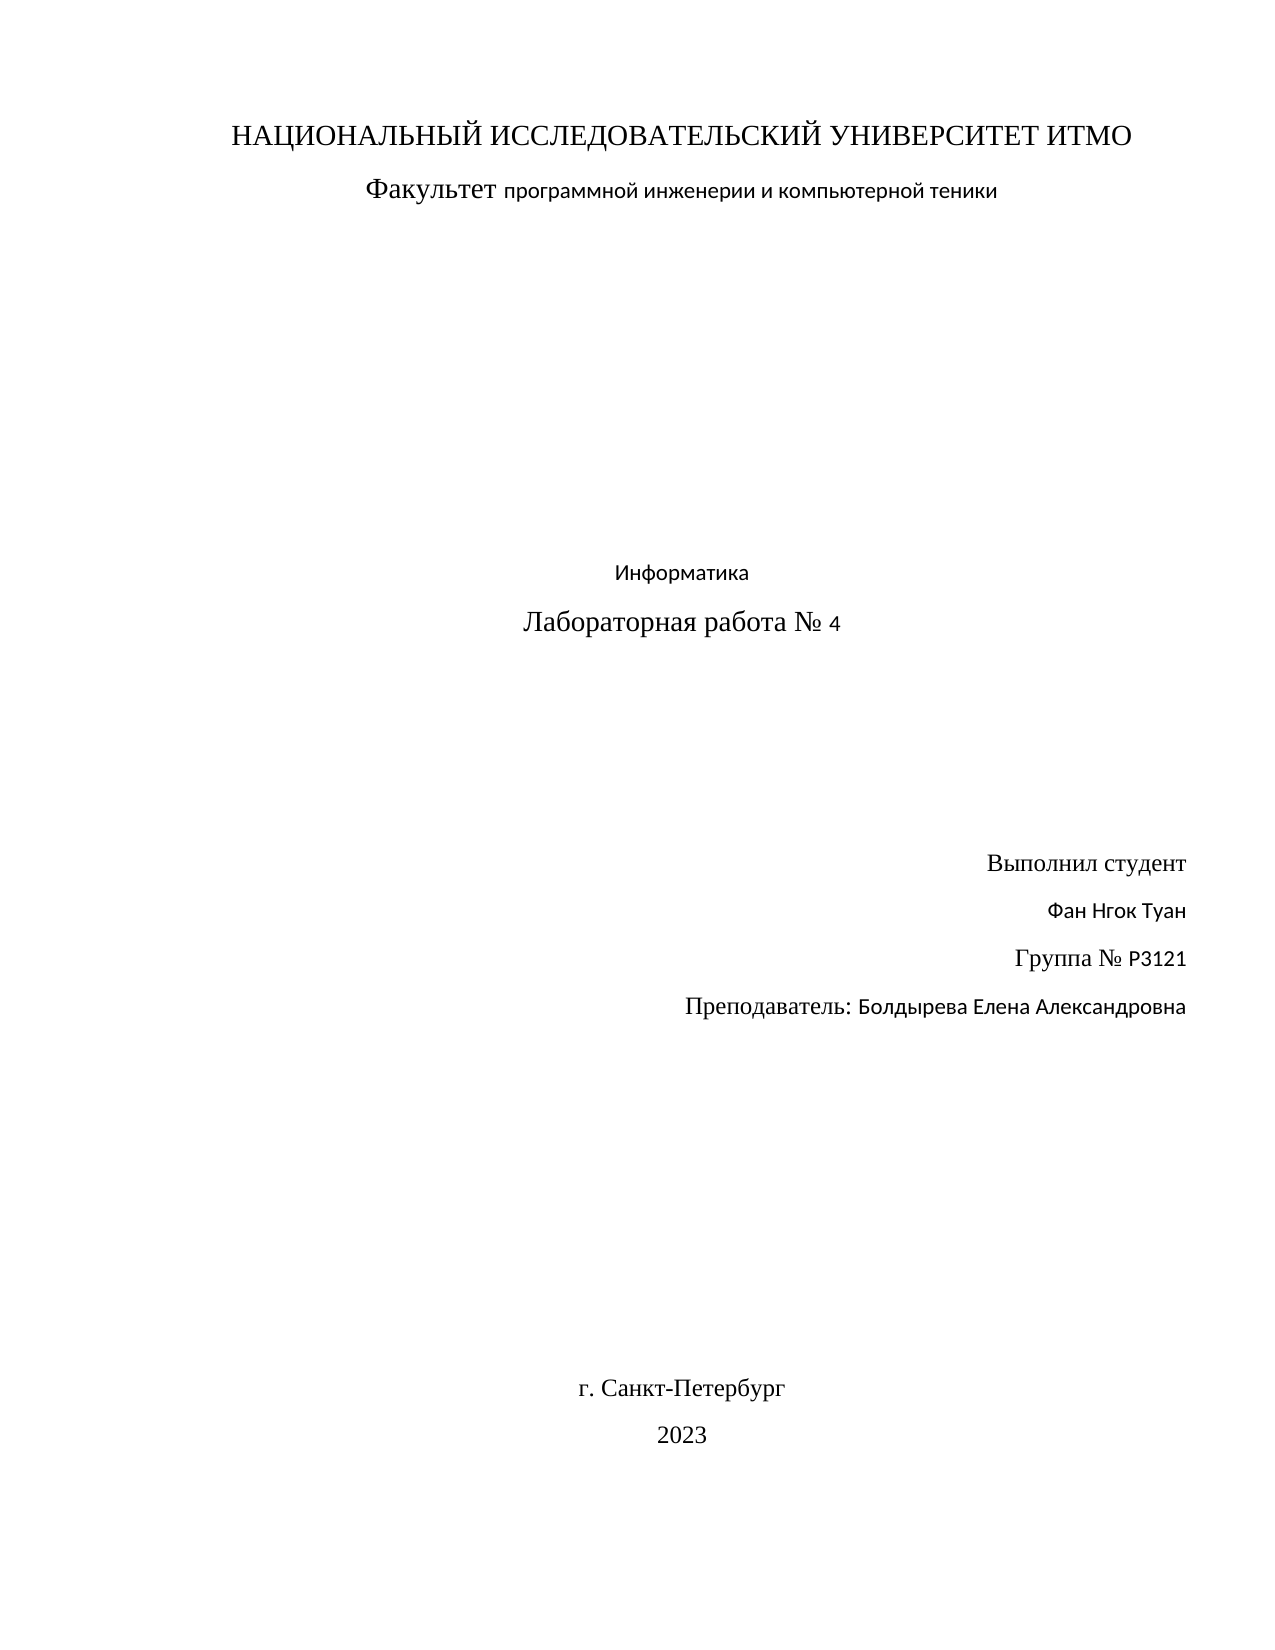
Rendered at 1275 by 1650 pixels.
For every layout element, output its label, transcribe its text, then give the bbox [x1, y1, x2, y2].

text 2023 [177, 1421, 1186, 1449]
text Выполнил студент [177, 848, 1186, 877]
text г. Санкт-Петербург [177, 1373, 1186, 1402]
text НАЦИОНАЛЬНЫЙ ИССЛЕДОВАТЕЛЬСКИЙ УНИВЕРСИТЕТ ИТМО [177, 118, 1186, 152]
text Преподаватель: [177, 991, 1186, 1020]
text Факультет [177, 171, 1186, 204]
text Группа № [177, 943, 1186, 972]
text Лабораторная работа № [177, 604, 1186, 638]
